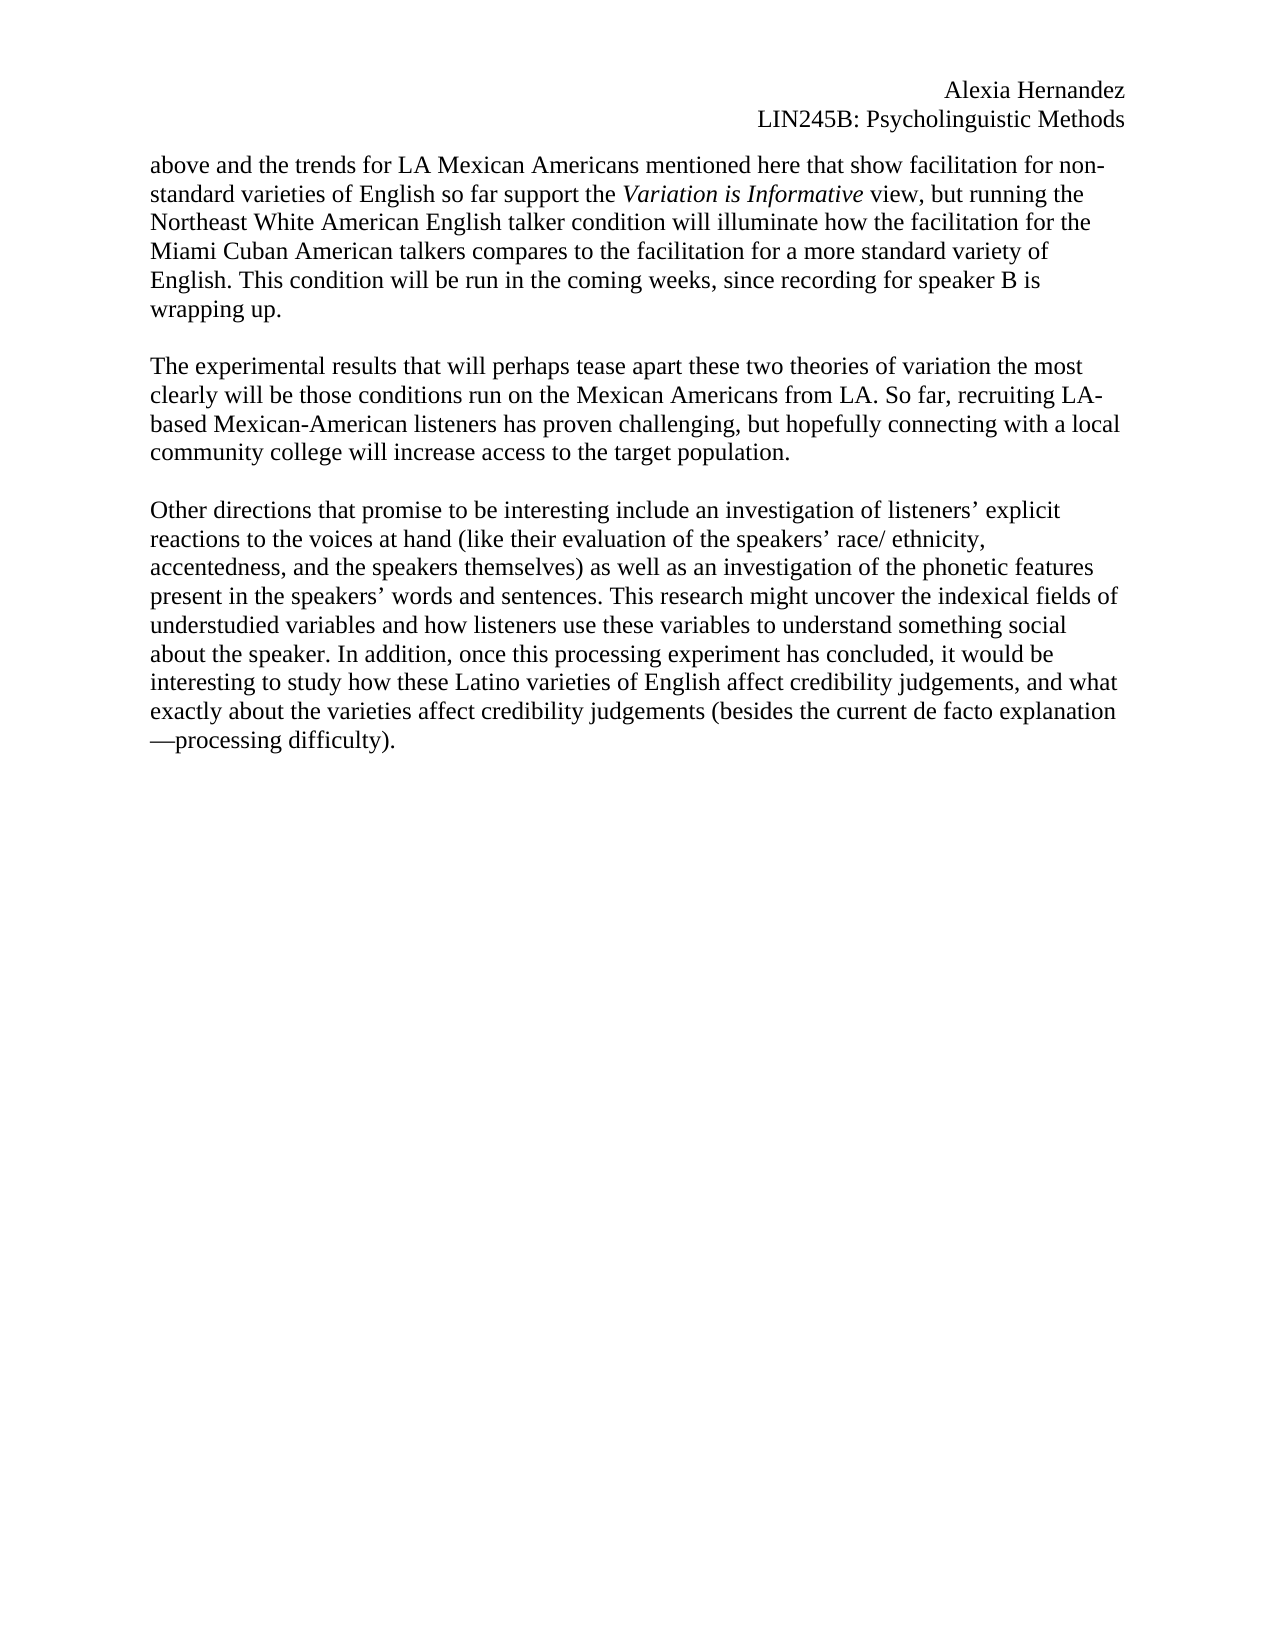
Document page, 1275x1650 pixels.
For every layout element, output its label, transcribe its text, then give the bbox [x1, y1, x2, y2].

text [150, 150, 1125, 322]
text Other directions that promise to be interesting include an investigation of listeners’ explicit reactions to the voices at hand (like their evaluation of the speakers’ race/ ethnicity, accentedness, and the speakers themselves) as well as an investigation of the phonetic features present in the speakers’ words and sentences. This research might uncover the indexical fields of understudied variables and how listeners use these variables to understand something social about the speaker. In addition, once this processing experiment has concluded, it would be interesting to study how these Latino varieties of English affect credibility judgements, and what exactly about the varieties affect credibility judgements (besides the current de facto explanation—processing difficulty). [150, 495, 1125, 754]
text The experimental results that will perhaps tease apart these two theories of variation the most clearly will be those conditions run on the Mexican Americans from LA. So far, recruiting LA-based Mexican-American listeners has proven challenging, but hopefully connecting with a local community college will increase access to the target population. [150, 351, 1125, 466]
